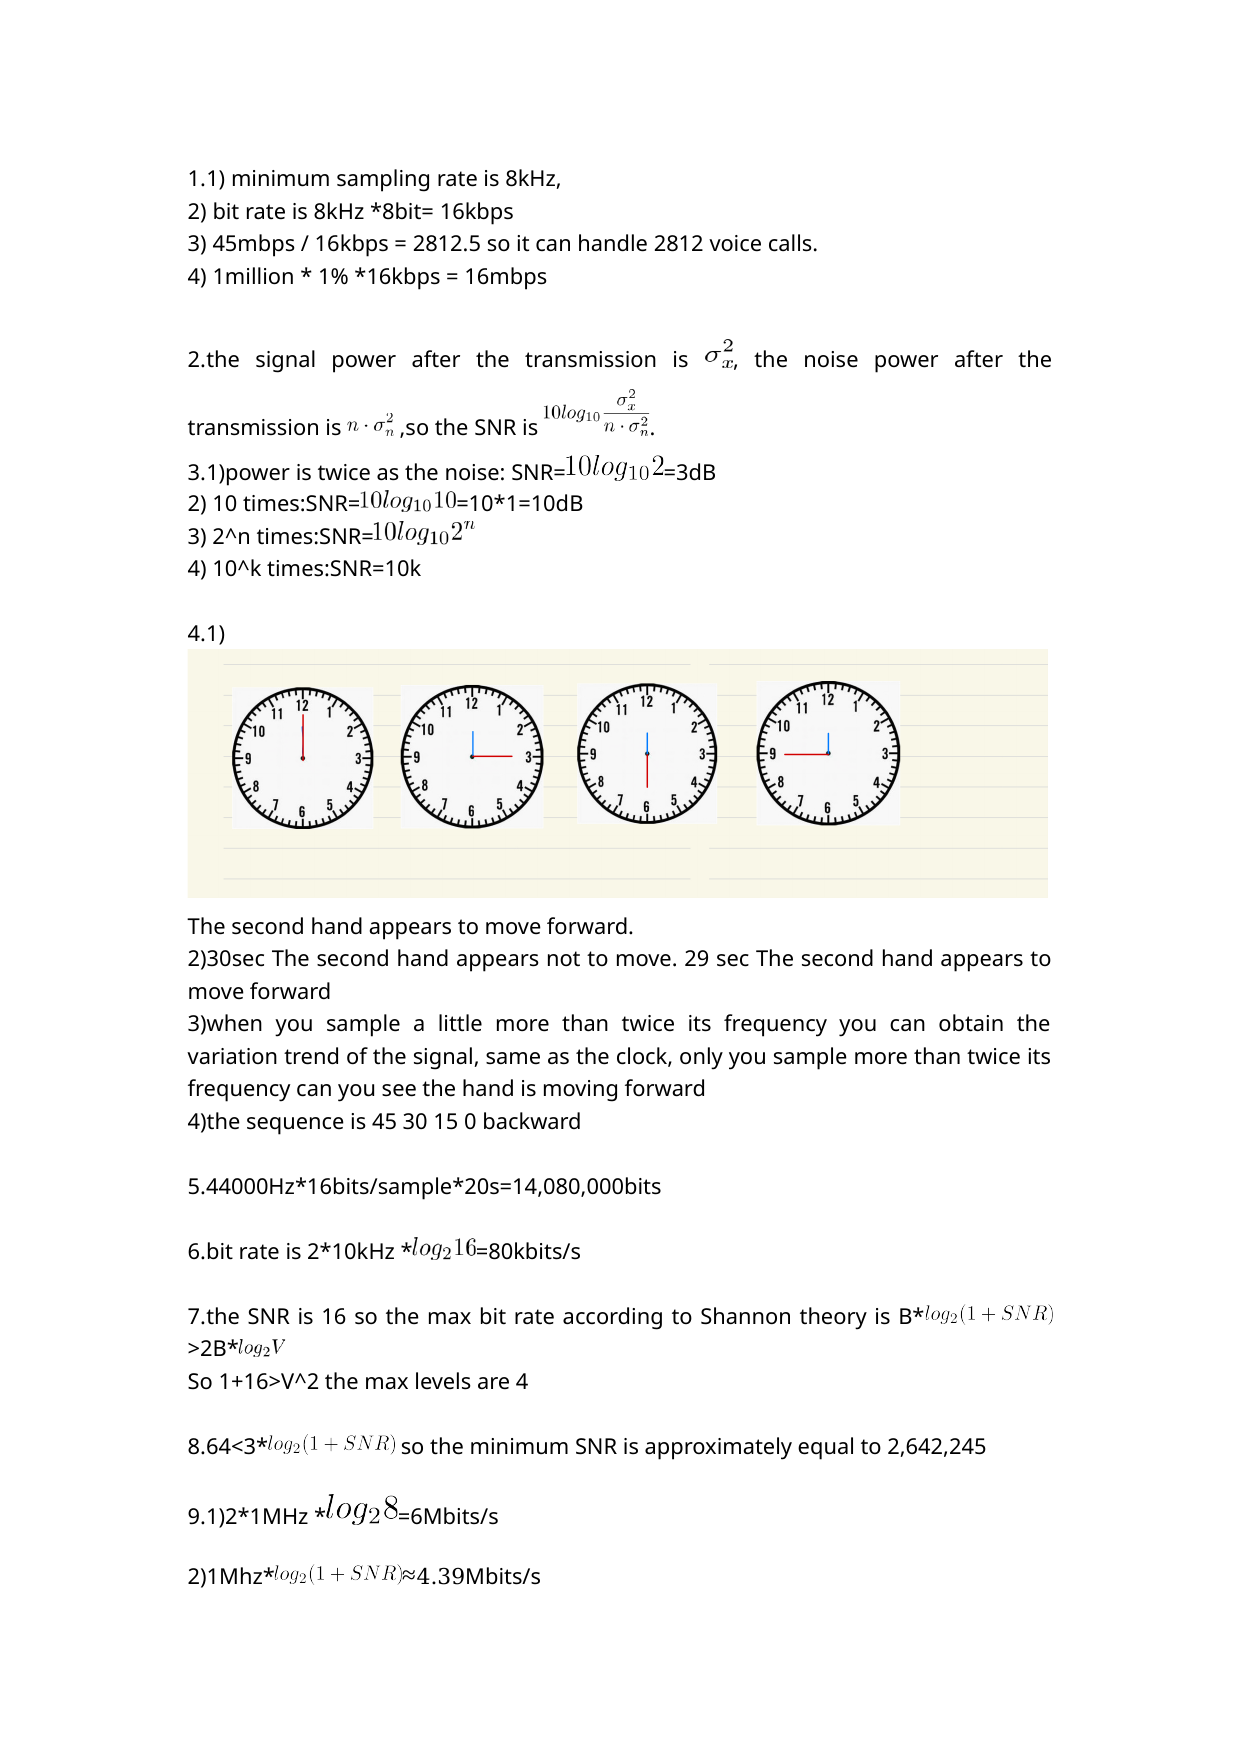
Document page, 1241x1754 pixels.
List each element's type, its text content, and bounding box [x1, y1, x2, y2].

list 4)the sequence is 45 30 15 0 backward [187, 1104, 1053, 1137]
list bit rate is 8kHz *8bit= 16kbps [187, 194, 1053, 227]
picture [566, 455, 664, 481]
picture [347, 413, 394, 436]
picture [543, 389, 650, 436]
picture [238, 1339, 286, 1357]
picture [412, 1237, 476, 1260]
list 4) 10^k times:SNR=10k [187, 552, 1053, 584]
picture [187, 649, 1048, 898]
list So 1+16>V^2 the max levels are 4 [187, 1364, 1053, 1397]
list 1) minimum sampling rate is 8kHz, [187, 162, 1053, 194]
list 2) 10 times:SNR==10*1=10dB [187, 487, 1053, 519]
list 45mbps / 16kbps = 2812.5 so it can handle 2812 voice calls. [187, 227, 1053, 259]
list 8.64<3* so the minimum SNR is approximately equal to 2,642,245 [187, 1429, 1053, 1462]
list 1)power is twice as the noise: SNR==3dB [187, 454, 1053, 487]
list 2)1Mhz*4.39Mbits/s [187, 1559, 1053, 1592]
list the signal power after the transmission is , the noise power after the transmission is ,so the SNR is . [187, 324, 1053, 454]
picture [326, 1494, 398, 1525]
picture [360, 490, 456, 512]
picture [268, 1434, 395, 1455]
picture [274, 1564, 402, 1585]
list 2)30sec The second hand appears not to move. 29 sec The second hand appears to move forward [187, 942, 1053, 1007]
list 1million * 1% *16kbps = 16mbps [187, 259, 1053, 292]
list The second hand appears to move forward. [187, 909, 1053, 942]
picture [705, 339, 733, 368]
picture [925, 1304, 1053, 1325]
list 3) 2^n times:SNR= [187, 519, 1053, 552]
list 9.1)2*1MHz *=6Mbits/s [187, 1494, 1053, 1559]
picture [373, 521, 475, 545]
list 3)when you sample a little more than twice its frequency you can obtain the variation trend of the signal, same as the clock, only you sample more than twice its frequency can you see the hand is moving forward [187, 1007, 1053, 1104]
list 5.44000Hz*16bits/sample*20s=14,080,000bits [187, 1169, 1053, 1202]
list the SNR is 16 so the max bit rate according to Shannon theory is B*>2B* [187, 1299, 1053, 1364]
list 6.bit rate is 2*10kHz *=80kbits/s [187, 1234, 1053, 1267]
